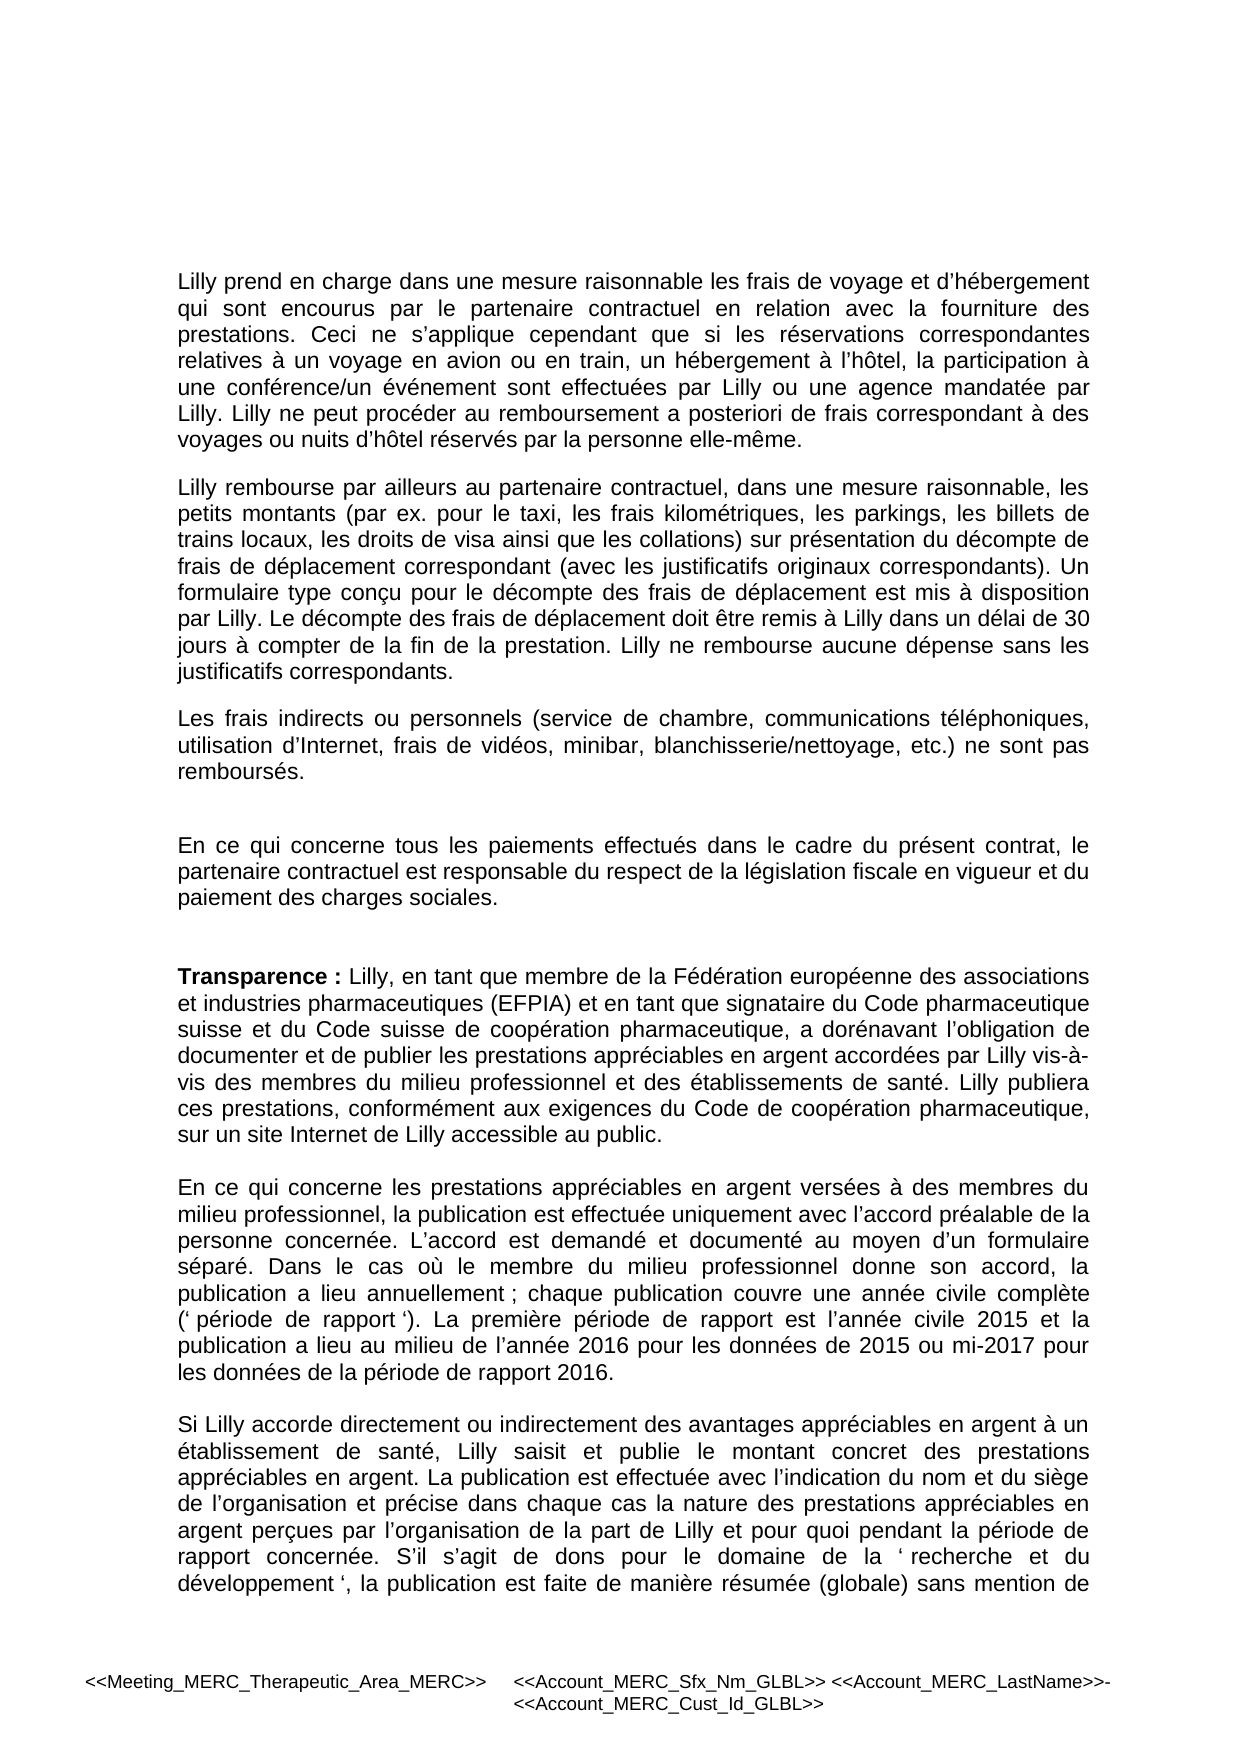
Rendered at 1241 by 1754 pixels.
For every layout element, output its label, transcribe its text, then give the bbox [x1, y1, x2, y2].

table_header [166, 1411, 1101, 1596]
table_header Lilly prend en charge dans une mesure raisonnable les frais de voyage et d’hébergement qui sont encourus par le partenaire contractuel en relation avec la fourniture des prestations. Ceci ne s’applique cependant que si les réservations correspondantes relatives à un voyage en avion ou en train, un hébergement à l’hôtel, la participation à une conférence/un événement sont effectuées par Lilly ou une agence mandatée par Lilly. Lilly ne peut procéder au remboursement a posteriori de frais correspondant à des voyages ou nuits d’hôtel réservés par la personne elle-même. Lilly rembourse par ailleurs au partenaire contractuel, dans une mesure raisonnable, les petits montants (par ex. pour le taxi, les frais kilométriques, les parkings, les billets de trains locaux, les droits de visa ainsi que les collations) sur présentation du décompte de frais de déplacement correspondant (avec les justificatifs originaux correspondants). Un formulaire type conçu pour le décompte des frais de déplacement est mis à disposition par Lilly. Le décompte des frais de déplacement doit être remis à Lilly dans un délai de 30 jours à compter de la fin de la prestation. Lilly ne rembourse aucune dépense sans les justificatifs correspondants. Les frais indirects ou personnels (service de chambre, communications téléphoniques, utilisation d’Internet, frais de vidéos, minibar, blanchisserie/nettoyage, etc.) ne sont pas remboursés. En ce qui concerne tous les paiements effectués dans le cadre du présent contrat, le partenaire contractuel est responsable du respect de la législation fiscale en vigueur et du paiement des charges sociales. [166, 248, 1101, 911]
table_header Transparence : Lilly, en tant que membre de la Fédération européenne des associations et industries pharmaceutiques (EFPIA) et en tant que signataire du Code pharmaceutique suisse et du Code suisse de coopération pharmaceutique, a dorénavant l’obligation de documenter et de publier les prestations appréciables en argent accordées par Lilly vis-à-vis des membres du milieu professionnel et des établissements de santé. Lilly publiera ces prestations, conformément aux exigences du Code de coopération pharmaceutique, sur un site Internet de Lilly accessible au public. En ce qui concerne les prestations appréciables en argent versées à des membres du milieu professionnel, la publication est effectuée uniquement avec l’accord préalable de la personne concernée. L’accord est demandé et documenté au moyen d’un formulaire séparé. Dans le cas où le membre du milieu professionnel donne son accord, la publication a lieu annuellement ; chaque publication couvre une année civile complète (‘ période de rapport ‘). La première période de rapport est l’année civile 2015 et la publication a lieu au milieu de l’année 2016 pour les données de 2015 ou mi-2017 pour les données de la période de rapport 2016. Si Lilly accorde directement ou indirectement des avantages appréciables en argent à un établissement de santé, Lilly saisit et publie le montant concret des prestations appréciables en argent. La publication est effectuée avec l’indication du nom et du siège de l’organisation et précise dans chaque cas la nature des prestations appréciables en argent perçues par l’organisation de la part de Lilly et pour quoi pendant la période de rapport concernée. S’il s’agit de dons pour le domaine de la ‘ recherche et du développement ‘, la publication est faite de manière résumée (globale) sans mention de l’organisation. [166, 963, 1101, 1411]
